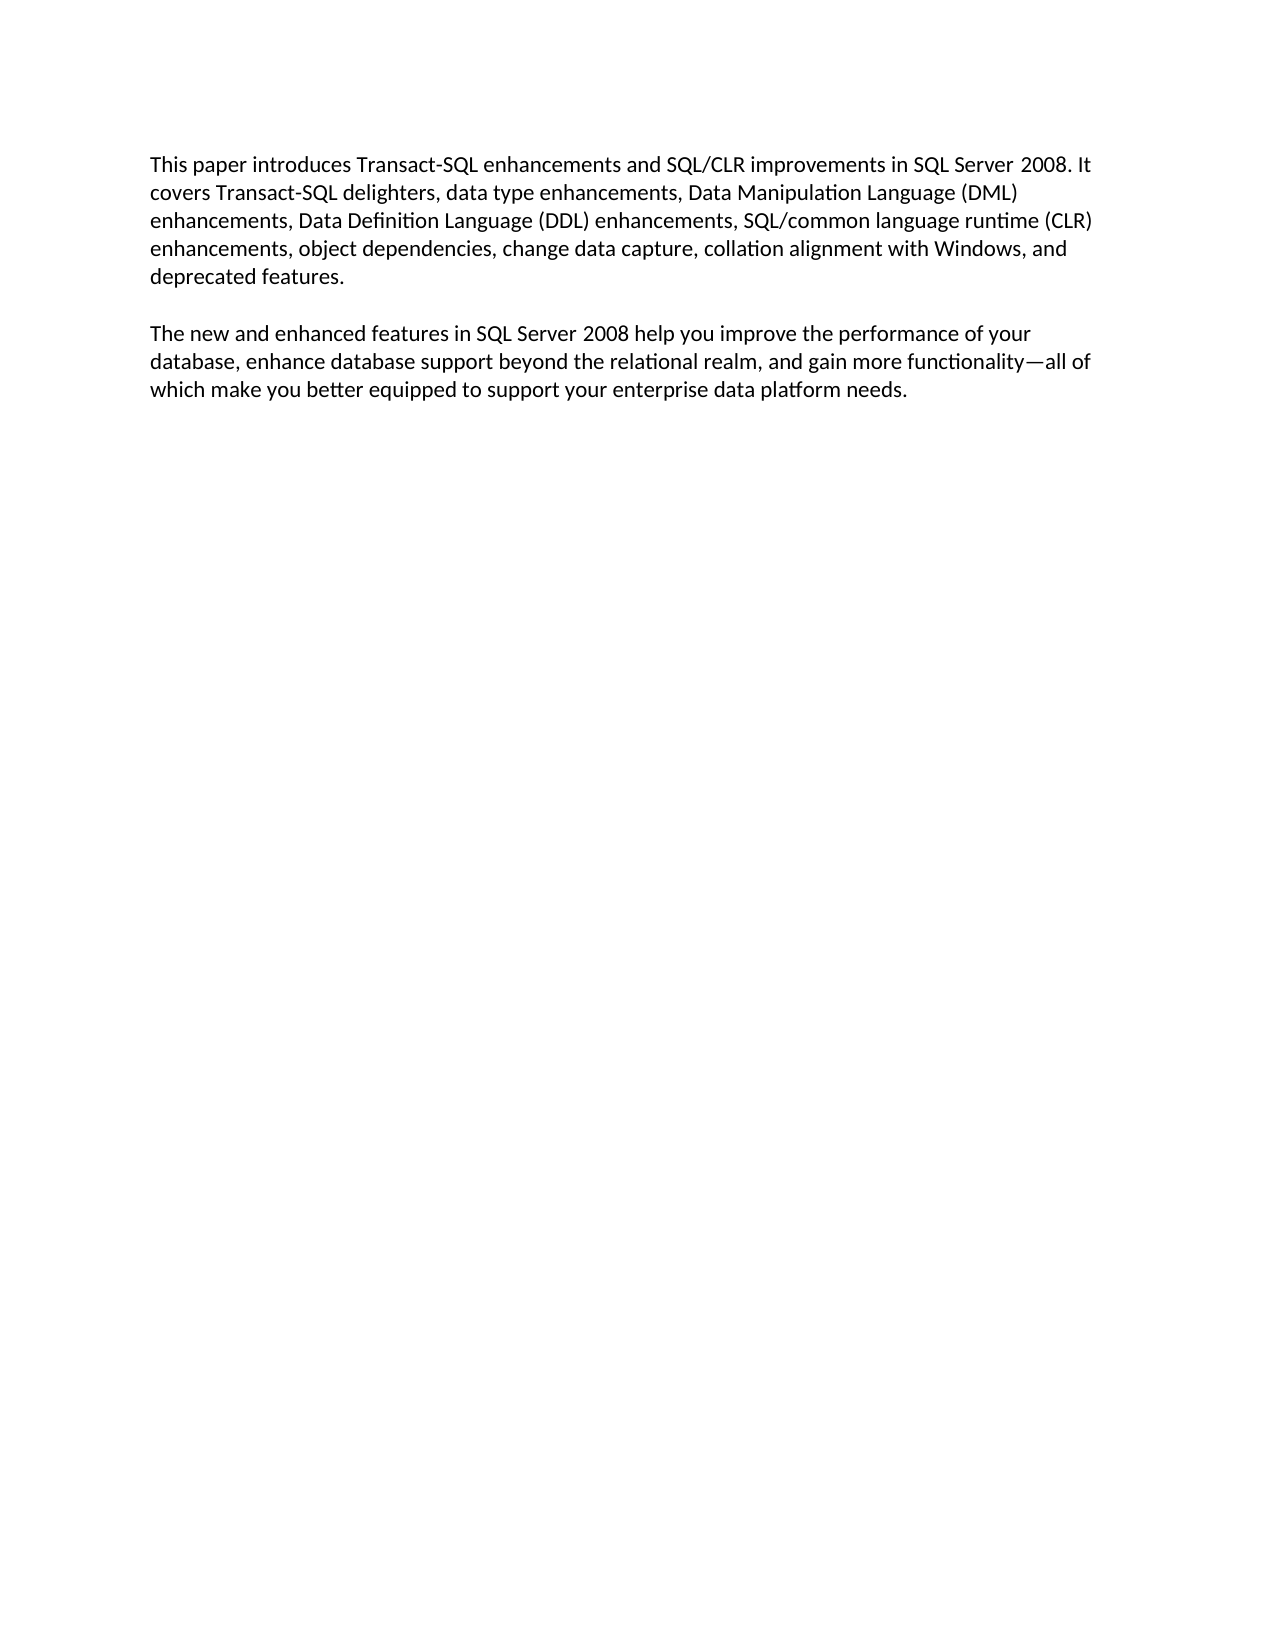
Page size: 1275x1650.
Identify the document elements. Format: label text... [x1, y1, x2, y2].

text This paper introduces Transact-SQL enhancements and SQL/CLR improvements in SQL Server 2008. It covers Transact-SQL delighters, data type enhancements, Data Manipulation Language (DML) enhancements, Data Definition Language (DDL) enhancements, SQL/common language runtime (CLR) enhancements, object dependencies, change data capture, collation alignment with Windows, and deprecated features. [150, 150, 1125, 290]
text The new and enhanced features in SQL Server 2008 help you improve the performance of your database, enhance database support beyond the relational realm, and gain more functionality—all of which make you better equipped to support your enterprise data platform needs. [150, 319, 1125, 403]
